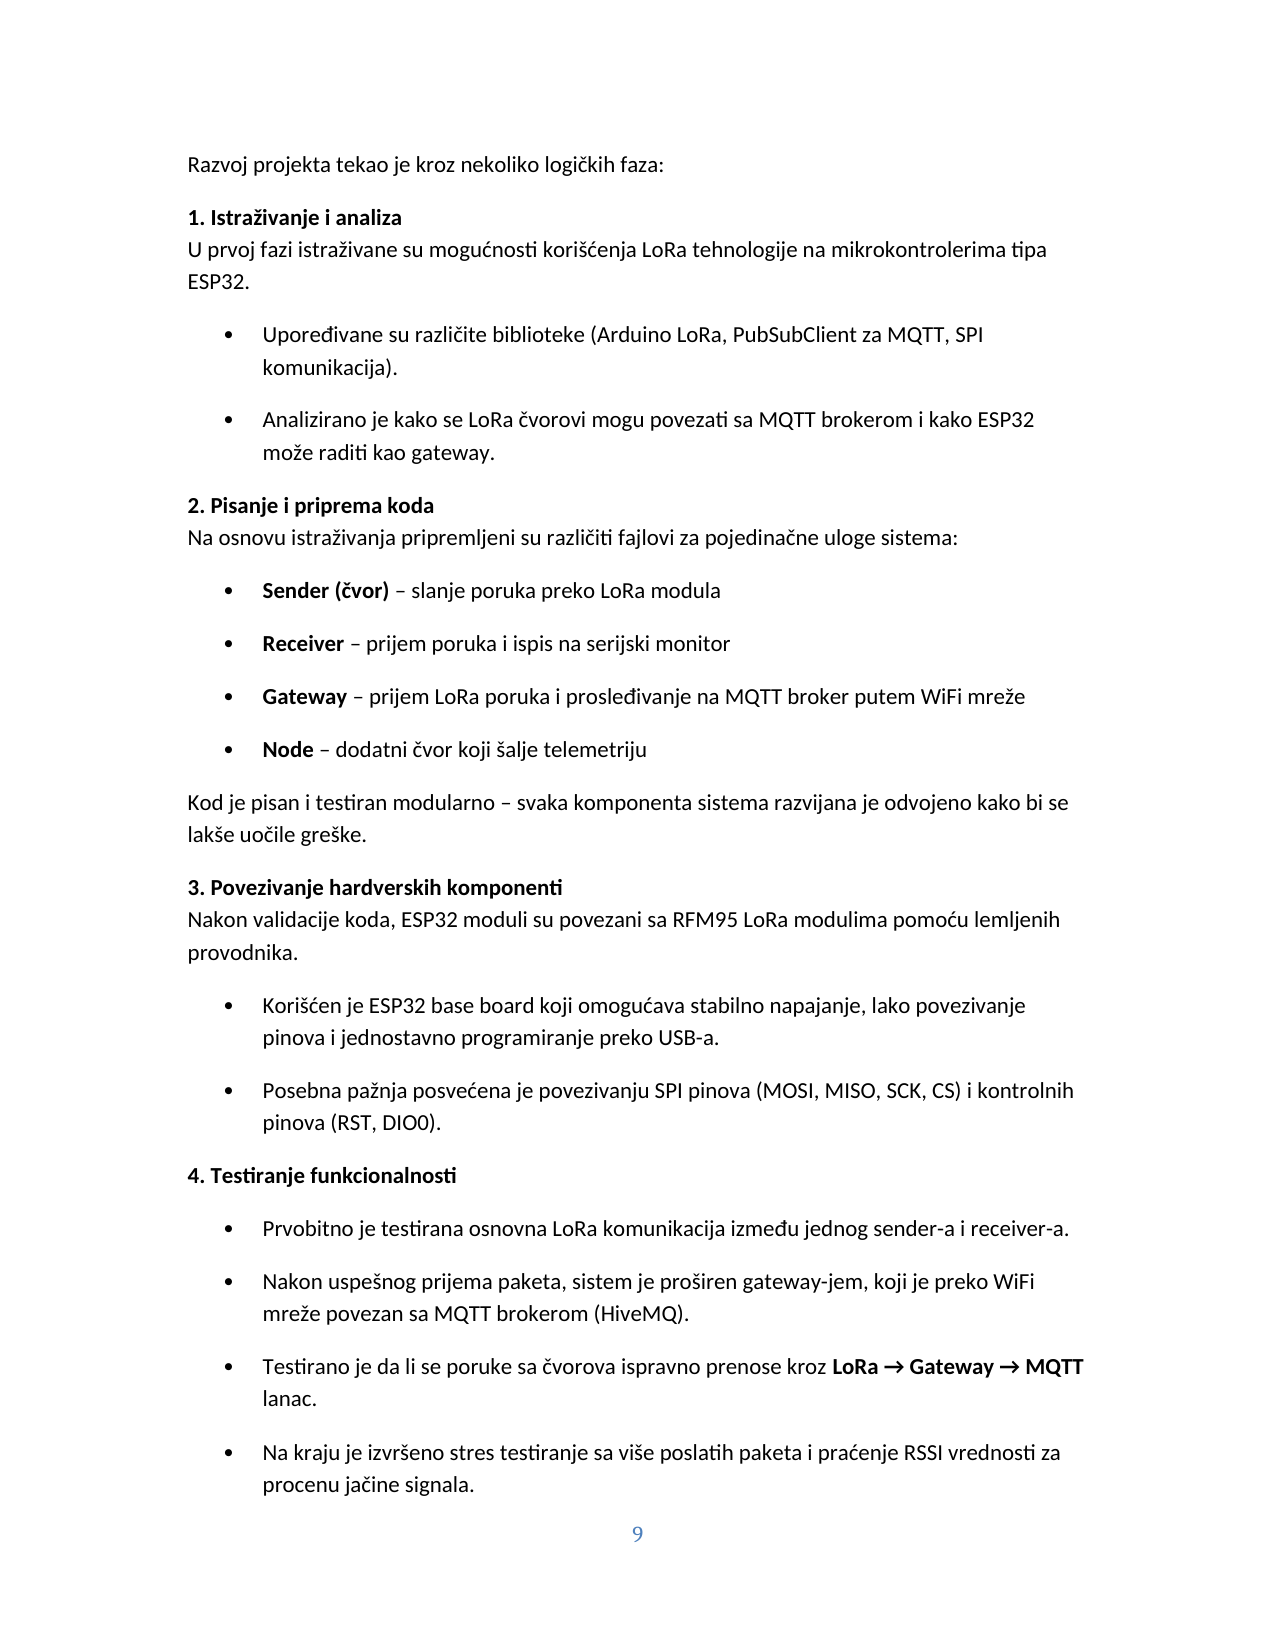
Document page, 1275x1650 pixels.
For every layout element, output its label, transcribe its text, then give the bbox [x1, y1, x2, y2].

text 3. Povezivanje hardverskih komponenti Nakon validacije koda, ESP32 moduli su povezani sa RFM95 LoRa modulima pomoću lemljenih provodnika. [187, 873, 1087, 966]
list Nakon uspešnog prijema paketa, sistem je proširen gateway-jem, koji je preko WiFi mreže povezan sa MQTT brokerom (HiveMQ). [225, 1267, 1087, 1327]
text 4. Testiranje funkcionalnosti [187, 1161, 1087, 1189]
text 2. Pisanje i priprema koda Na osnovu istraživanja pripremljeni su različiti fajlovi za pojedinačne uloge sistema: [187, 491, 1087, 551]
list Analizirano je kako se LoRa čvorovi mogu povezati sa MQTT brokerom i kako ESP32 može raditi kao gateway. [225, 406, 1087, 466]
list Prvobitno je testirana osnovna LoRa komunikacija između jednog sender-a i receiver-a. [225, 1214, 1087, 1242]
text Razvoj projekta tekao je kroz nekoliko logičkih faza: [187, 150, 1087, 178]
list Testirano je da li se poruke sa čvorova ispravno prenose kroz LoRa → Gateway → MQTT lanac. [225, 1352, 1087, 1413]
text 1. Istraživanje i analiza U prvoj fazi istraživane su mogućnosti korišćenja LoRa tehnologije na mikrokontrolerima tipa ESP32. [187, 203, 1087, 295]
list Na kraju je izvršeno stres testiranje sa više poslatih paketa i praćenje RSSI vrednosti za procenu jačine signala. [225, 1438, 1087, 1498]
list Posebna pažnja posvećena je povezivanju SPI pinova (MOSI, MISO, SCK, CS) i kontrolnih pinova (RST, DIO0). [225, 1076, 1087, 1136]
list Sender (čvor) – slanje poruka preko LoRa modula [225, 576, 1087, 604]
list Korišćen je ESP32 base board koji omogućava stabilno napajanje, lako povezivanje pinova i jednostavno programiranje preko USB-a. [225, 991, 1087, 1051]
list Gateway – prijem LoRa poruka i prosleđivanje na MQTT broker putem WiFi mreže [225, 682, 1087, 710]
list Upoređivane su različite biblioteke (Arduino LoRa, PubSubClient za MQTT, SPI komunikacija). [225, 320, 1087, 381]
list Receiver – prijem poruka i ispis na serijski monitor [225, 629, 1087, 657]
list Node – dodatni čvor koji šalje telemetriju [225, 735, 1087, 763]
text Kod je pisan i testiran modularno – svaka komponenta sistema razvijana je odvojeno kako bi se lakše uočile greške. [187, 788, 1087, 848]
